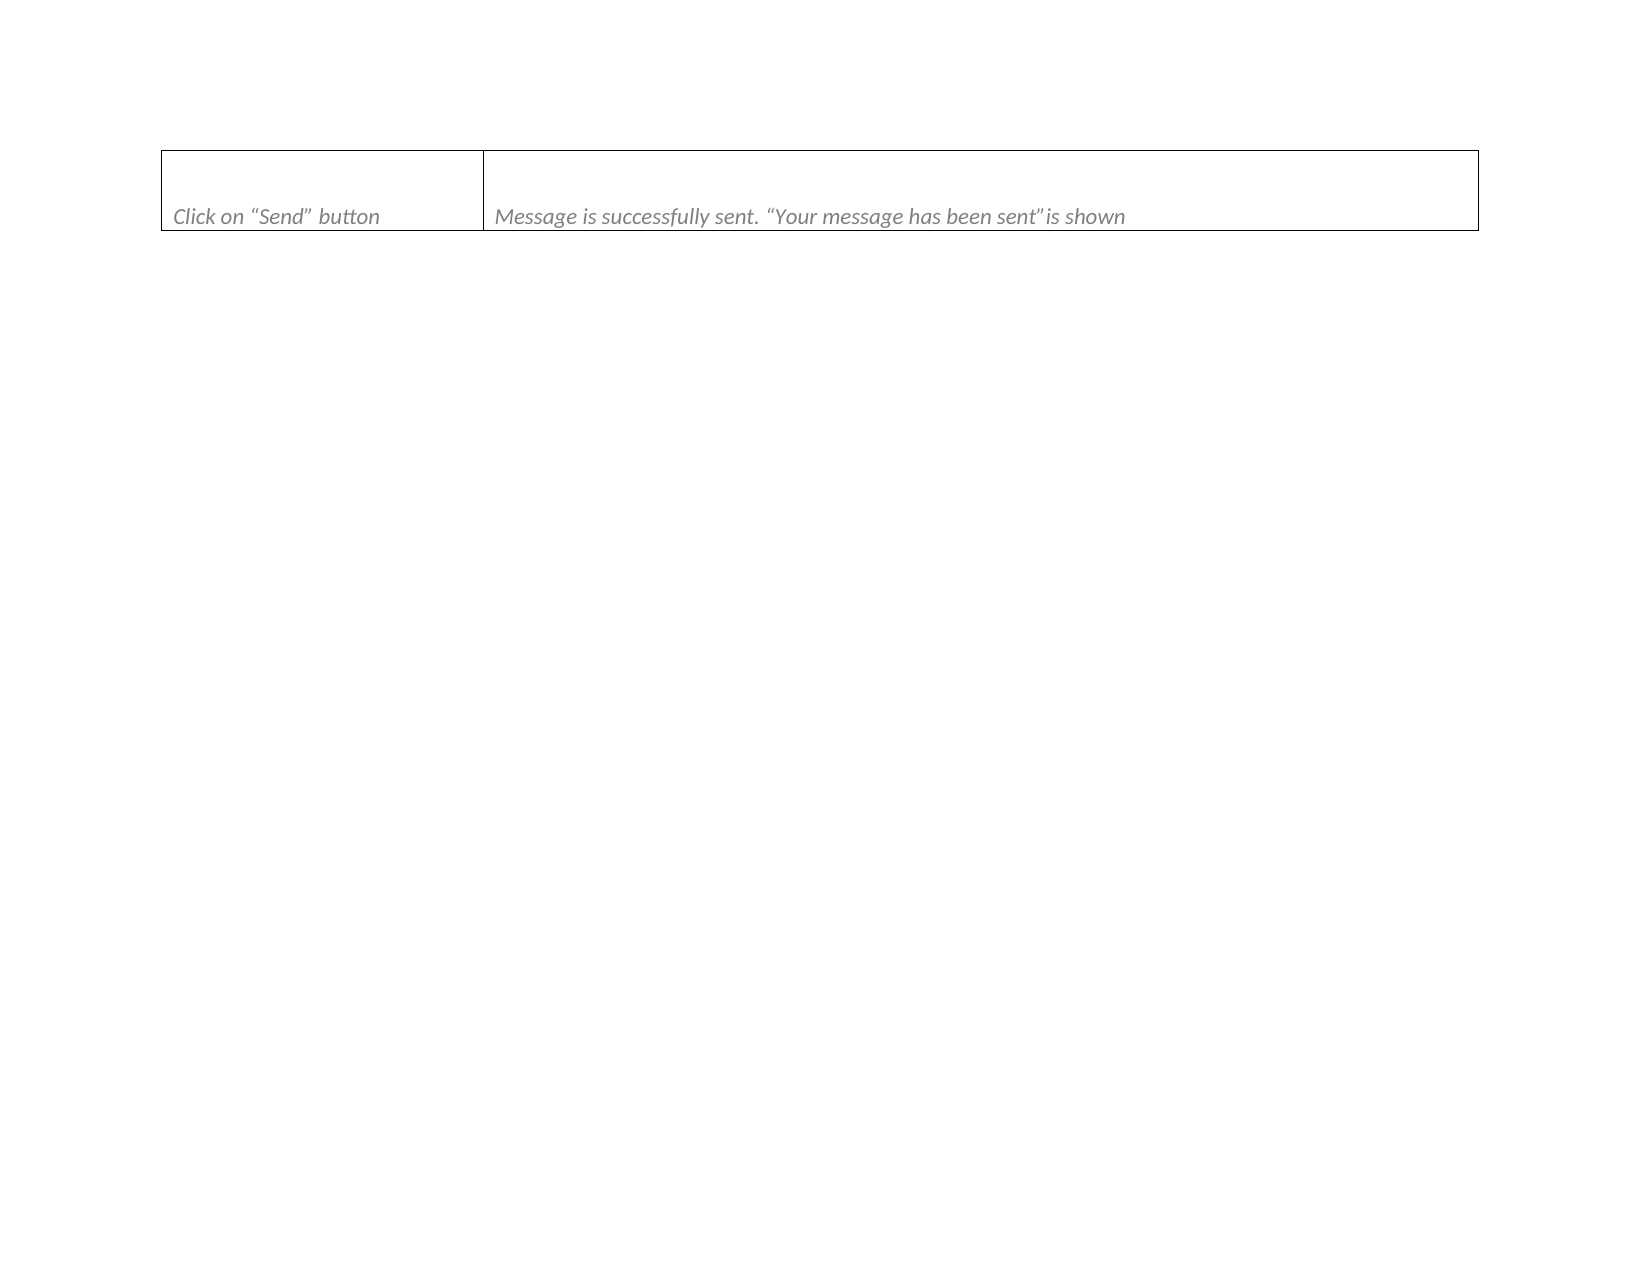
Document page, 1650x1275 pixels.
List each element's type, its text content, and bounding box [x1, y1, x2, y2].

table_cell Click on “Send” button [162, 151, 483, 230]
table_cell Message is successfully sent. “Your message has been sent”is shown [484, 151, 1478, 230]
